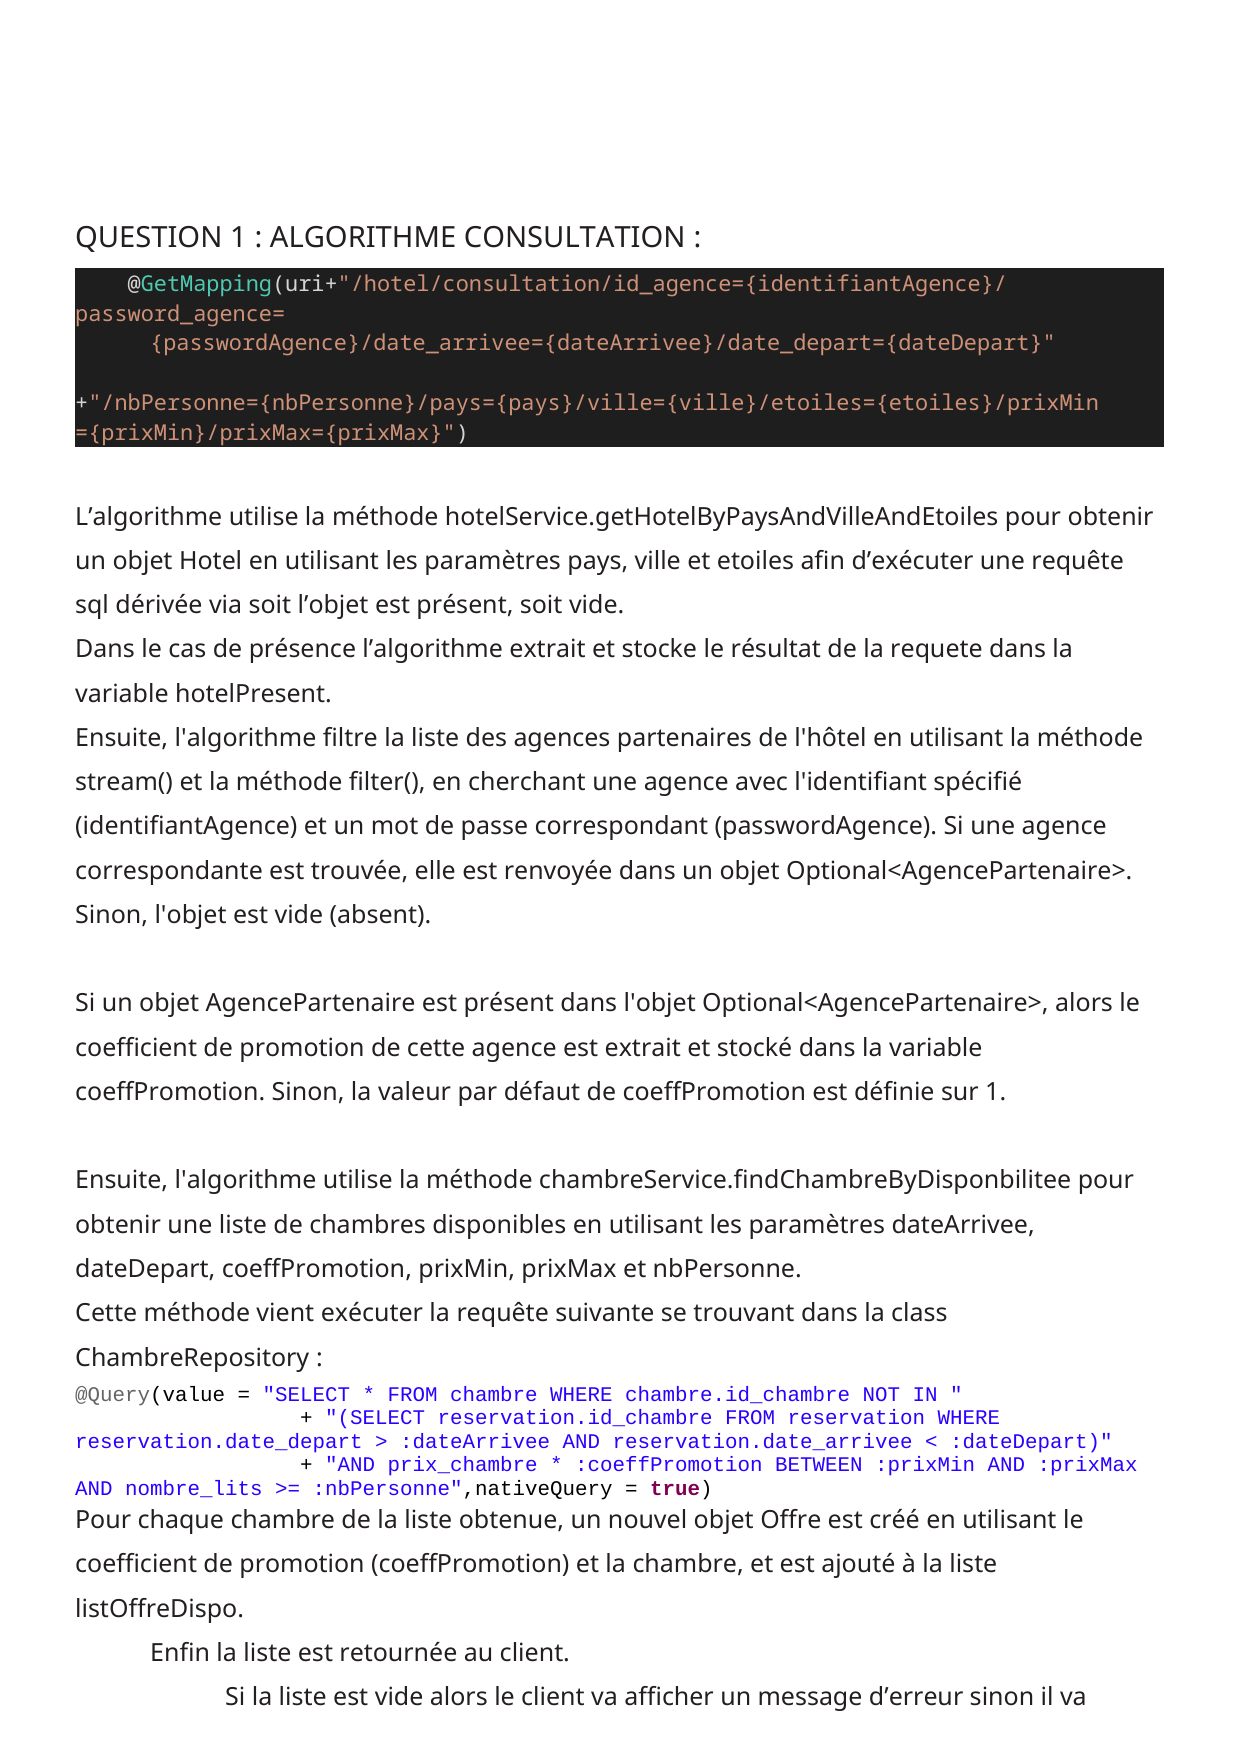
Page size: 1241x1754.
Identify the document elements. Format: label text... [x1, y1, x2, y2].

text QUESTION 1 : ALGORITHME CONSULTATION : [75, 216, 1164, 256]
text Si un objet AgencePartenaire est présent dans l'objet Optional<AgencePartenaire>, alors le coefficient de promotion de cette agence est extrait et stocké dans la variable coeffPromotion. Sinon, la valeur par défaut de coeffPromotion est définie sur 1. [75, 985, 1164, 1108]
text Ensuite, l'algorithme filtre la liste des agences partenaires de l'hôtel en utilisant la méthode stream() et la méthode filter(), en cherchant une agence avec l'identifiant spécifié (identifiantAgence) et un mot de passe correspondant (passwordAgence). Si une agence correspondante est trouvée, elle est renvoyée dans un objet Optional<AgencePartenaire>. Sinon, l'objet est vide (absent). [75, 719, 1164, 931]
text Ensuite, l'algorithme utilise la méthode chambreService.findChambreByDisponbilitee pour obtenir une liste de chambres disponibles en utilisant les paramètres dateArrivee, dateDepart, coeffPromotion, prixMin, prixMax et nbPersonne. [75, 1162, 1164, 1285]
text +"/nbPersonne={nbPersonne}/pays={pays}/ville={ville}/etoiles={etoiles}/prixMin ={prixMin}/prixMax={prixMax}") [75, 357, 1164, 447]
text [225, 1679, 1164, 1713]
text Pour chaque chambre de la liste obtenue, un nouvel objet Offre est créé en utilisant le coefficient de promotion (coeffPromotion) et la chambre, et est ajouté à la liste listOffreDispo. [75, 1502, 1164, 1624]
text @GetMapping(uri+"/hotel/consultation/id_agence={identifiantAgence}/password_agence= {passwordAgence}/date_arrivee={dateArrivee}/date_depart={dateDepart}" [75, 268, 1164, 357]
text Enfin la liste est retournée au client. [75, 1634, 1164, 1669]
text @Query(value = "SELECT * FROM chambre WHERE chambre.id_chambre NOT IN " [75, 1383, 1164, 1407]
text + "AND prix_chambre * :coeffPromotion BETWEEN :prixMin AND :prixMax AND nombre_lits >= :nbPersonne",nativeQuery = true) [75, 1454, 1164, 1502]
text L’algorithme utilise la méthode hotelService.getHotelByPaysAndVilleAndEtoiles pour obtenir un objet Hotel en utilisant les paramètres pays, ville et etoiles afin d’exécuter une requête sql dérivée via soit l’objet est présent, soit vide. [75, 498, 1164, 621]
text Dans le cas de présence l’algorithme extrait et stocke le résultat de la requete dans la variable hotelPresent. [75, 631, 1164, 709]
text Cette méthode vient exécuter la requête suivante se trouvant dans la class ChambreRepository : [75, 1295, 1164, 1373]
text + "(SELECT reservation.id_chambre FROM reservation WHERE reservation.date_depart > :dateArrivee AND reservation.date_arrivee < :dateDepart)" [75, 1407, 1164, 1454]
